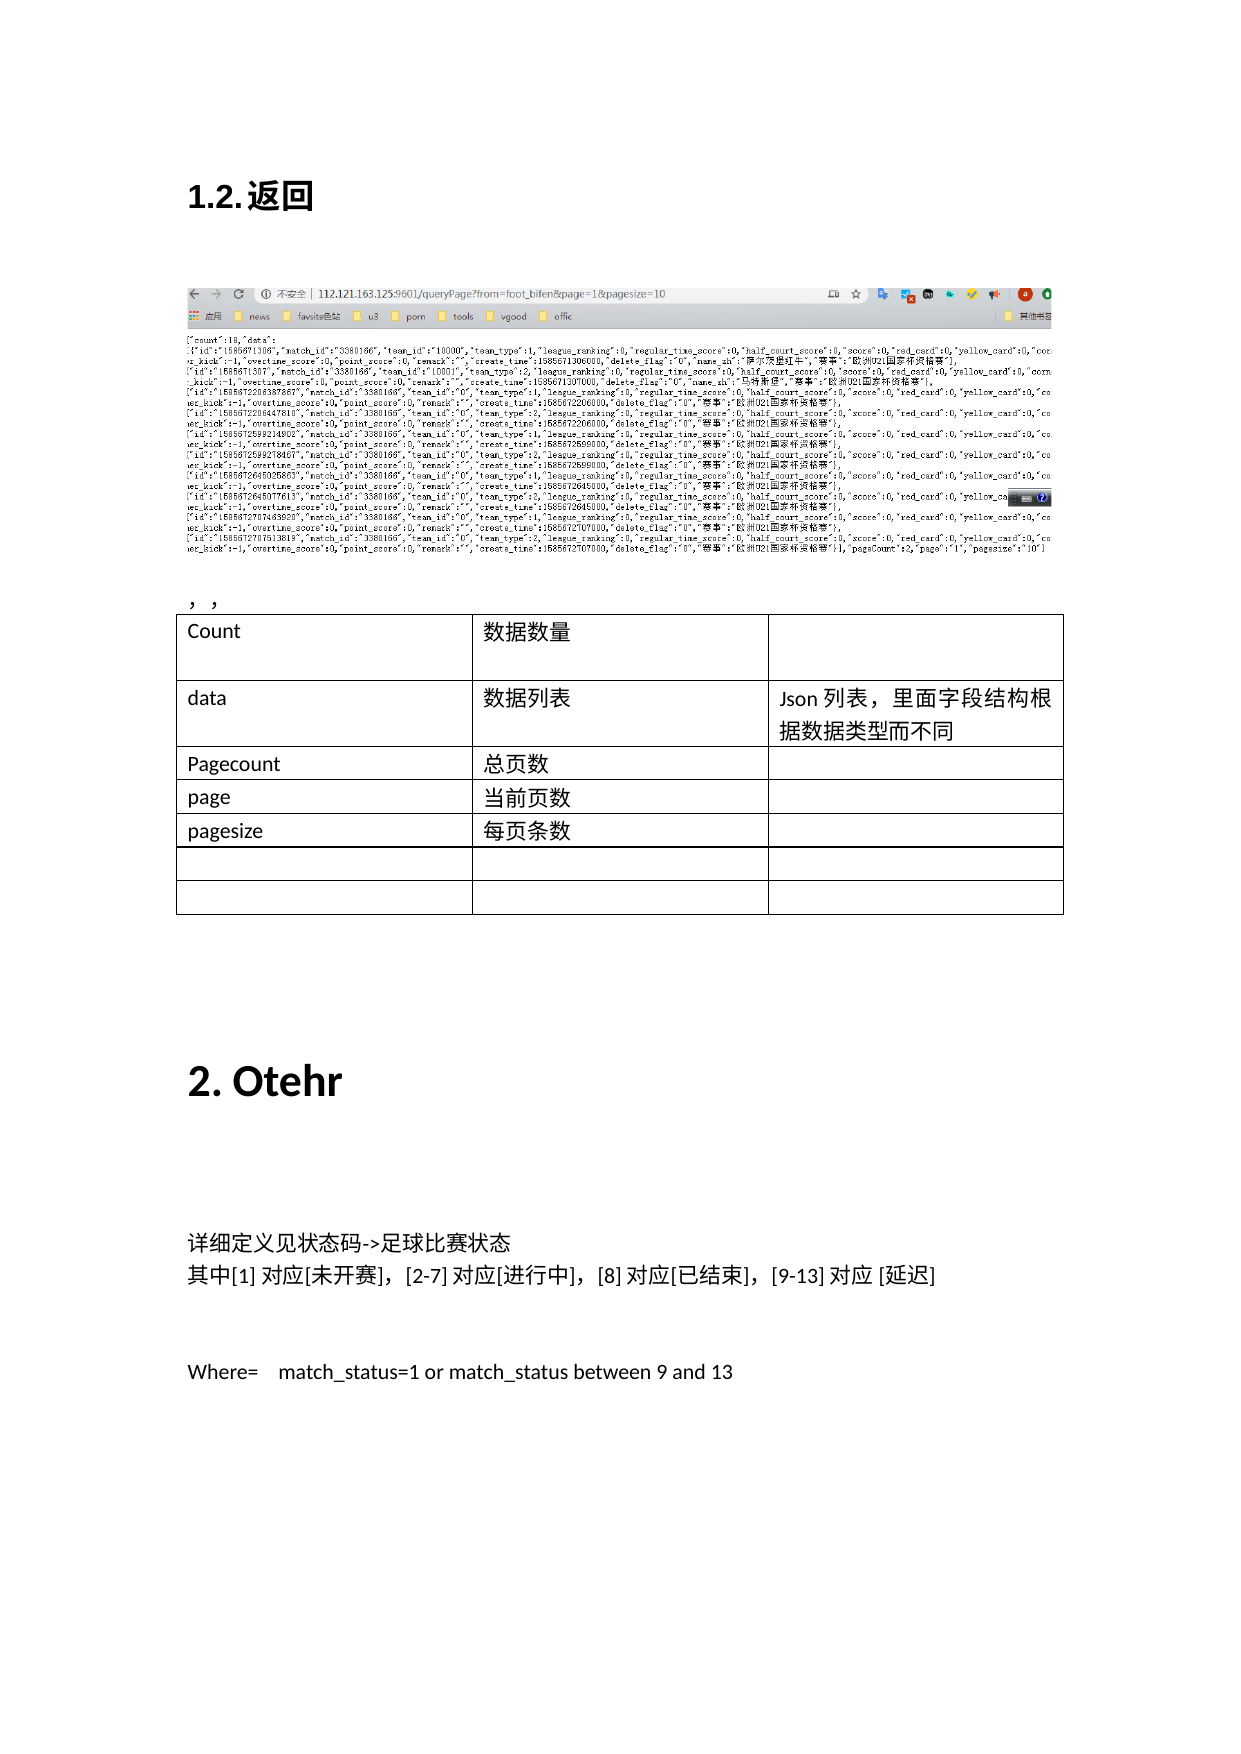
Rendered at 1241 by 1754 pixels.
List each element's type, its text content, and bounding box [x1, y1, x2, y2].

table_cell [769, 881, 1063, 913]
table_header 数据数量 [473, 615, 768, 680]
table_cell [769, 814, 1063, 846]
text 详细定义见状态码->足球比赛状态 [187, 1225, 1053, 1258]
table_cell pagesize [177, 814, 472, 846]
table_cell data [177, 681, 472, 746]
text ，， [187, 581, 1053, 614]
table_cell [769, 780, 1063, 813]
table_cell 每页条数 [473, 814, 768, 846]
table_cell page [177, 780, 472, 813]
subtitle 返回 [187, 162, 1053, 227]
table_cell Pagecount [177, 747, 472, 779]
table_cell 总页数 [473, 747, 768, 779]
picture [187, 288, 1052, 556]
table_cell [769, 747, 1063, 779]
table_header [769, 615, 1063, 680]
subtitle Otehr [187, 1047, 1053, 1112]
table_cell 当前页数 [473, 780, 768, 813]
text 其中[1] 对应[未开赛]，[2-7] 对应[进行中]，[8] 对应[已结束]，[9-13] 对应 [延迟] [187, 1258, 1053, 1290]
table_cell [177, 848, 472, 880]
table_cell Json列表，里面字段结构根据数据类型而不同 [769, 681, 1063, 746]
table_cell [473, 881, 768, 913]
table_cell [769, 848, 1063, 880]
table_cell [177, 881, 472, 913]
table_cell 数据列表 [473, 681, 768, 746]
table_header Count [177, 615, 472, 680]
table_cell [473, 848, 768, 880]
text Where= match_status=1 or match_status between 9 and 13 [187, 1355, 1053, 1388]
